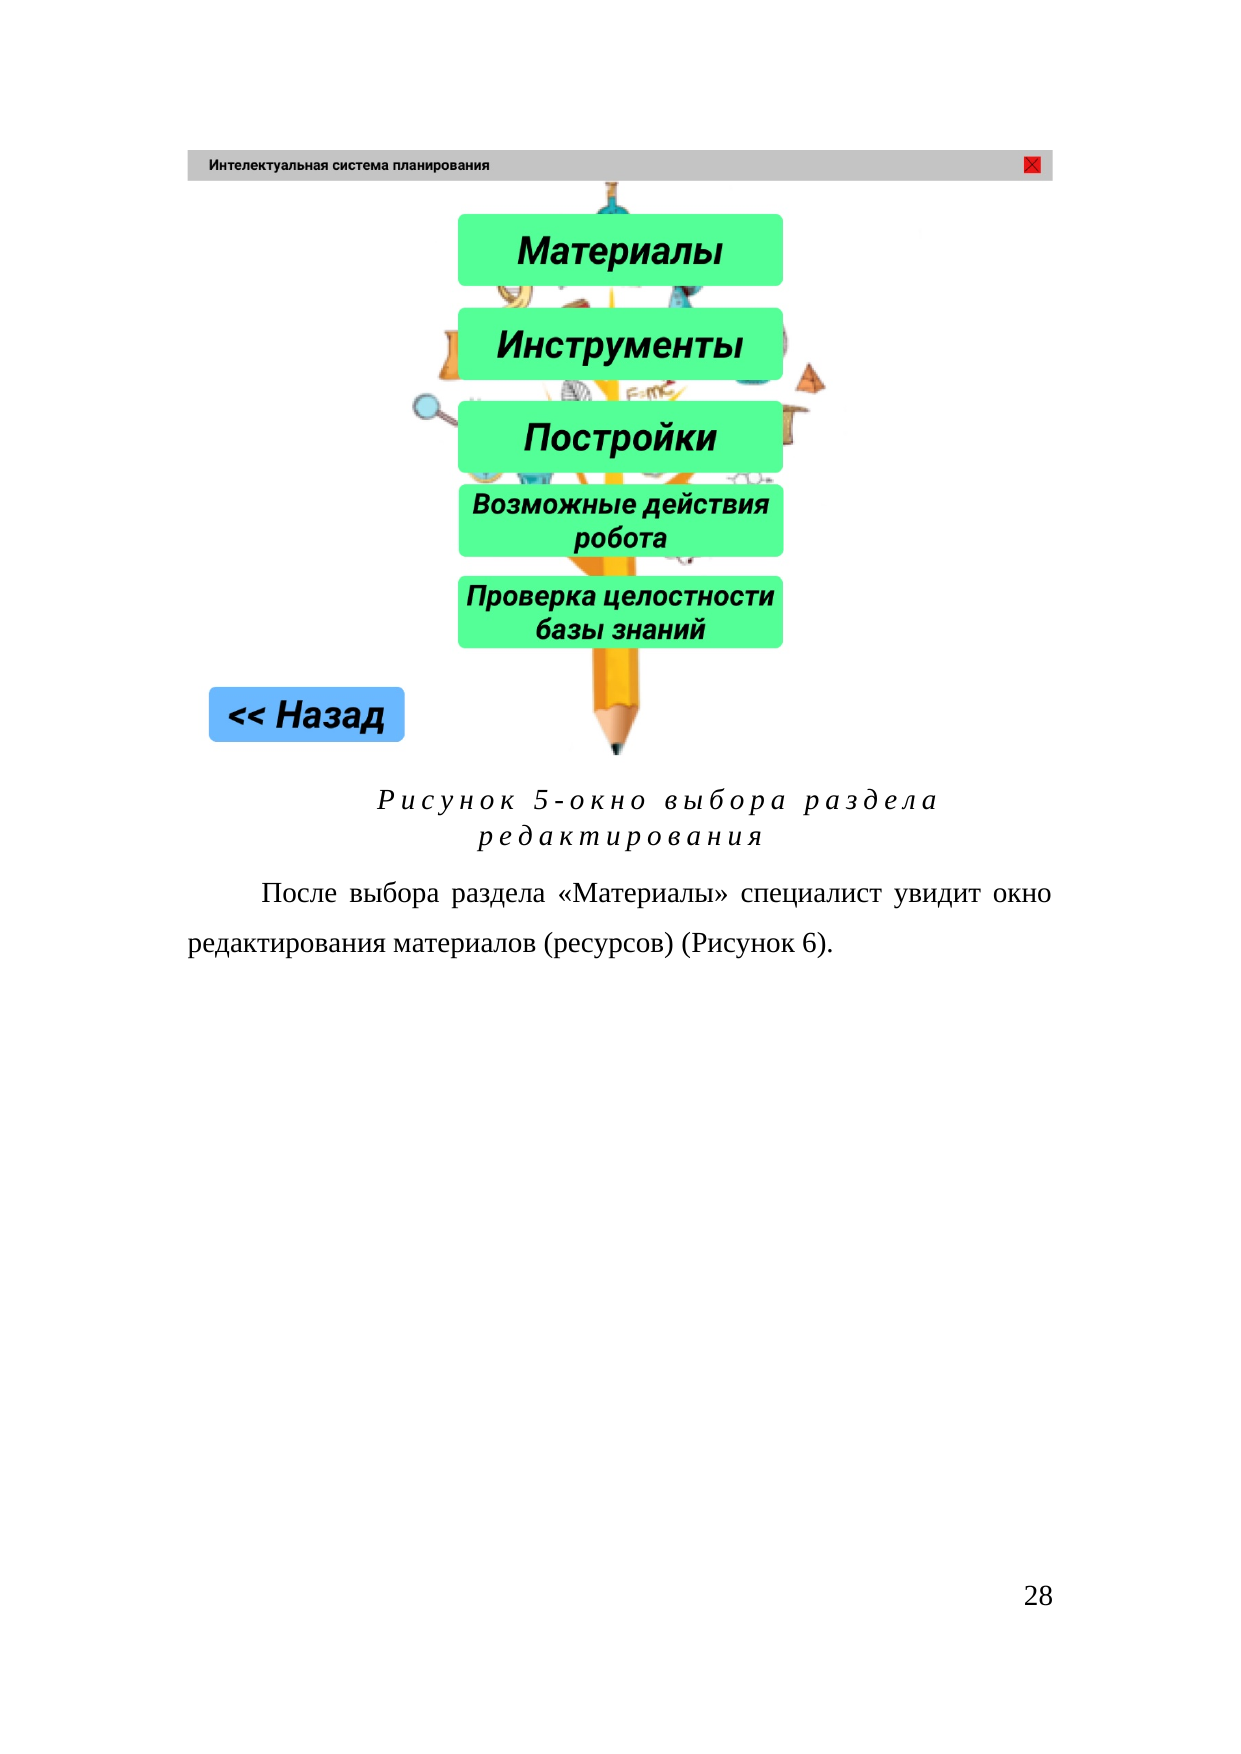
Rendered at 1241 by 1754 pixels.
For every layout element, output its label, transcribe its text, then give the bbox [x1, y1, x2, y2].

text После выбора раздела «Материалы» специалист увидит окно редактирования материалов (ресурсов) (Рисунок 6). [187, 875, 1053, 959]
picture [187, 150, 1053, 766]
